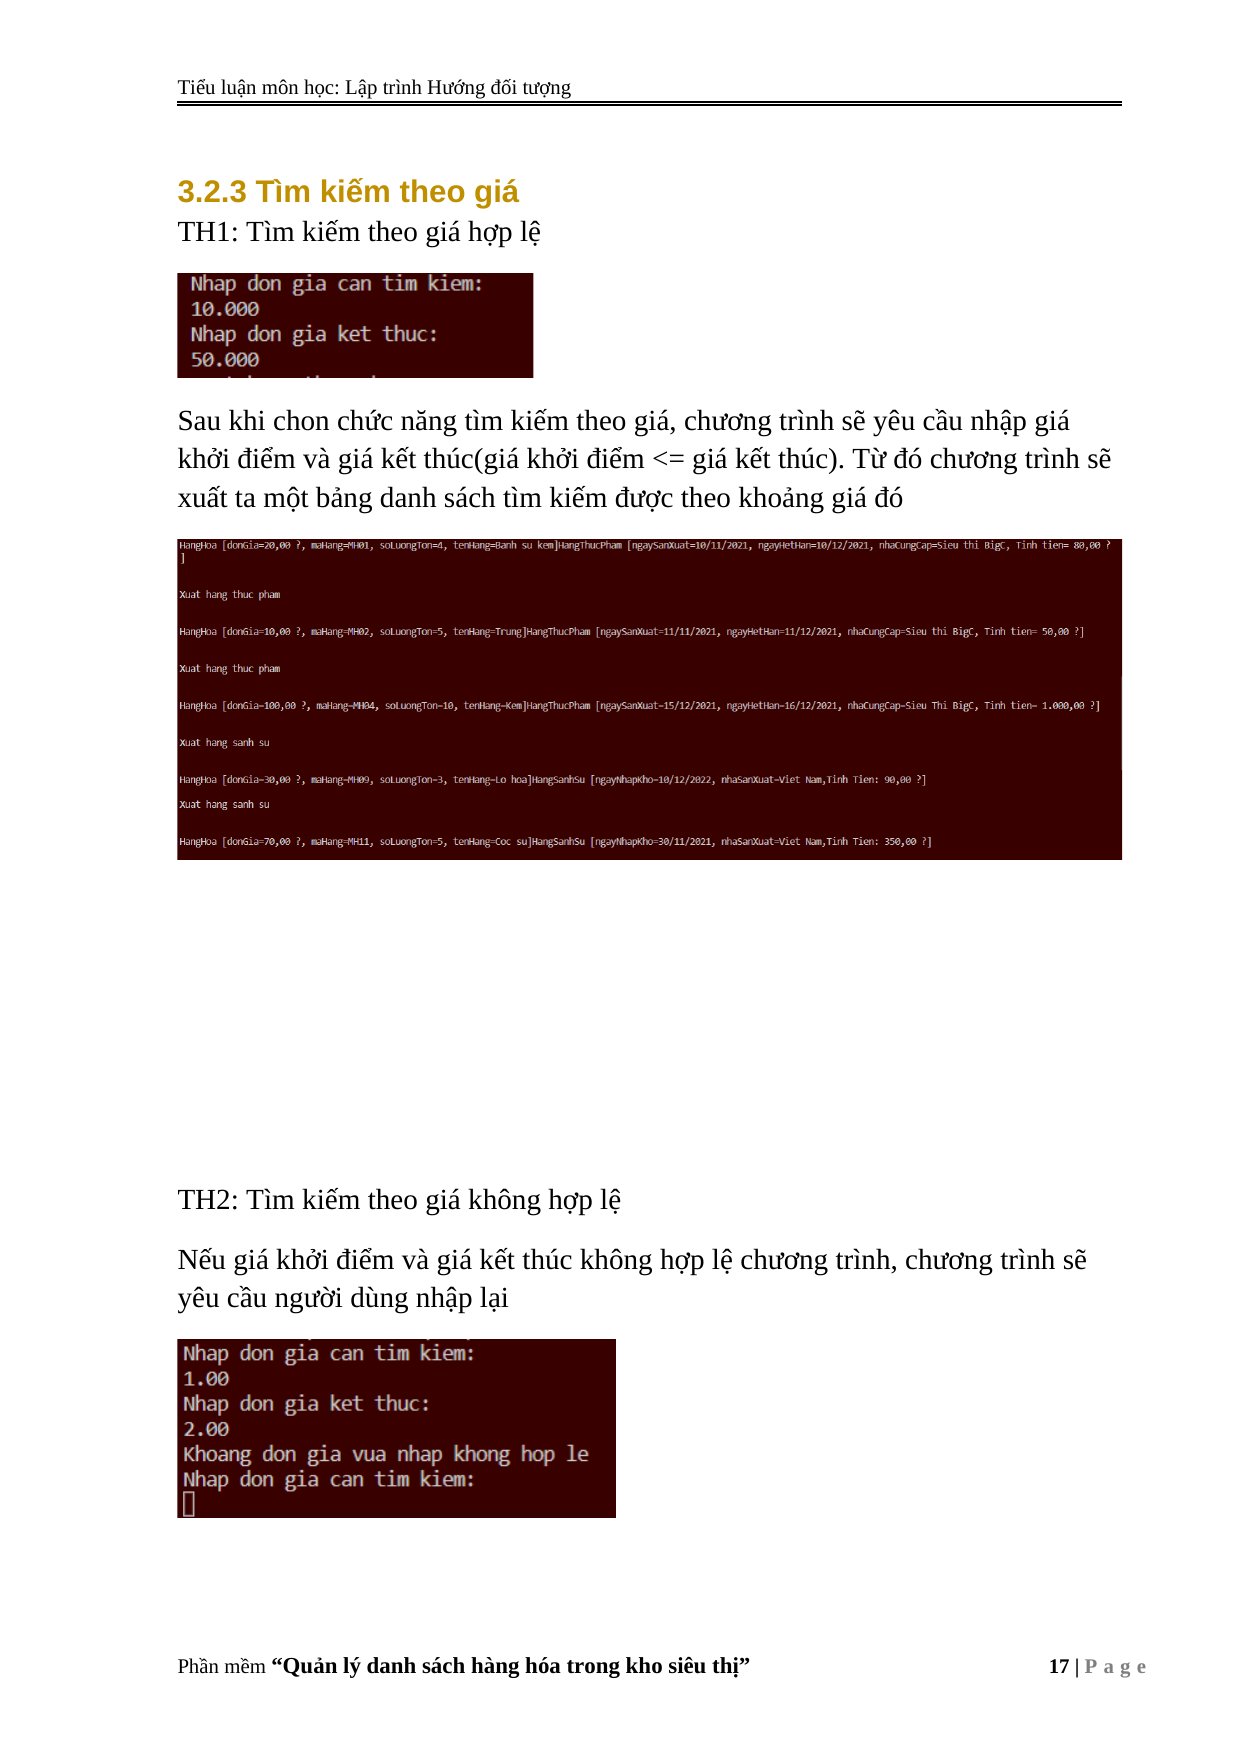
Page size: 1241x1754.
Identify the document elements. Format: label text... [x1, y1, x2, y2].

text Sau khi chon chức năng tìm kiếm theo giá, chương trình sẽ yêu cầu nhập giá khởi điểm và giá kết thúc(giá khởi điểm <= giá kết thúc). Từ đó chương trình sẽ xuất ta một bảng danh sách tìm kiếm được theo khoảng giá đó [177, 403, 1122, 514]
picture [177, 539, 1123, 860]
picture [177, 1339, 616, 1518]
text TH2: Tìm kiếm theo giá không hợp lệ [177, 1182, 1122, 1216]
text Nếu giá khởi điểm và giá kết thúc không hợp lệ chương trình, chương trình sẽ yêu cầu người dùng nhập lại [177, 1242, 1122, 1314]
picture [177, 273, 534, 378]
subtitle Tìm kiếm theo giá [177, 173, 1122, 209]
text TH1: Tìm kiếm theo giá hợp lệ [177, 214, 1122, 248]
